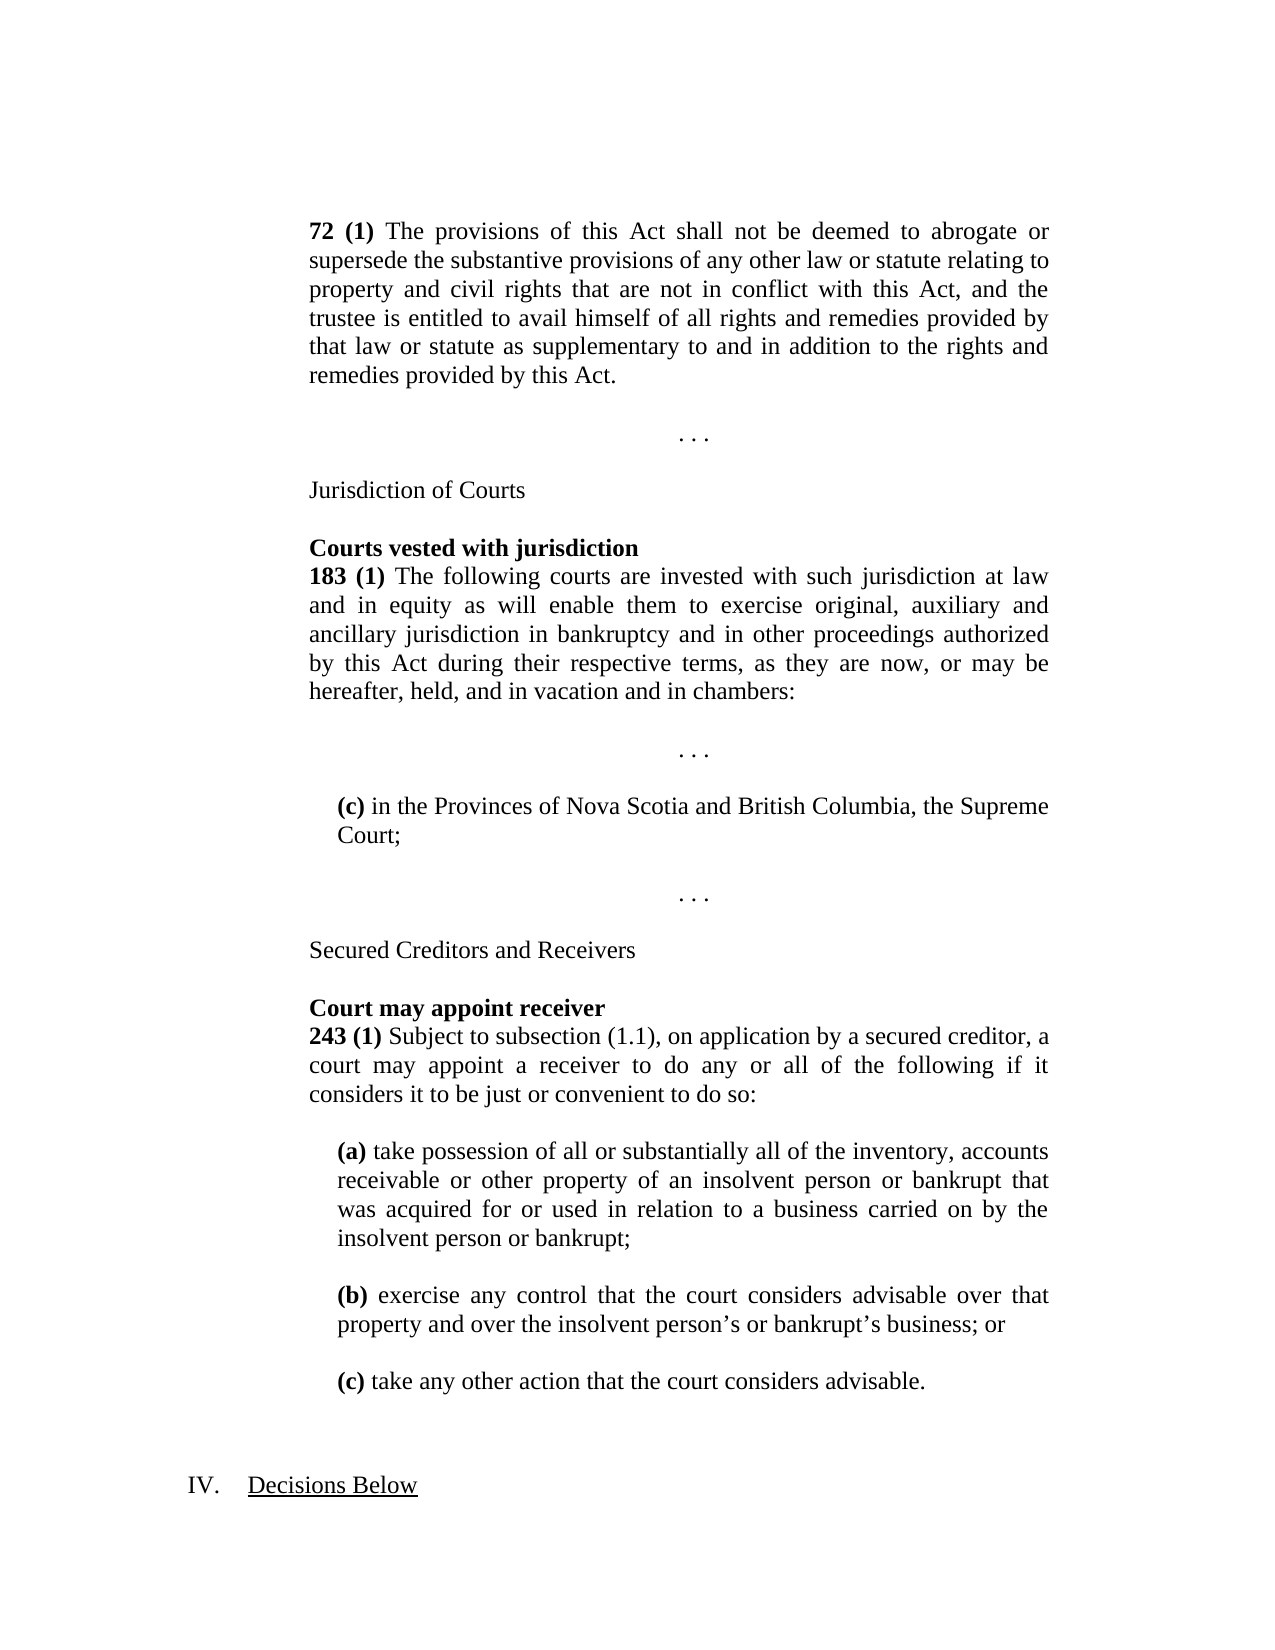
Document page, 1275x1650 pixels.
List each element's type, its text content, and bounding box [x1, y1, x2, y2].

text . . . [337, 878, 1050, 906]
text 183 (1) The following courts are invested with such jurisdiction at law and in equity as will enable them to exercise original, auxiliary and ancillary jurisdiction in bankruptcy and in other proceedings authorized by this Act during their respective terms, as they are now, or may be hereafter, held, and in vacation and in chambers: [309, 561, 1050, 705]
text . . . [337, 734, 1050, 763]
text Courts vested with jurisdiction [309, 533, 1050, 561]
text Court may appoint receiver [309, 993, 1050, 1021]
title Decisions Below [187, 1470, 1050, 1499]
text . . . [337, 418, 1050, 446]
text (c) take any other action that the court considers advisable. [337, 1366, 1050, 1395]
text (a) take possession of all or substantially all of the inventory, accounts receivable or other property of an insolvent person or bankrupt that was acquired for or used in relation to a business carried on by the insolvent person or bankrupt; [337, 1136, 1050, 1251]
text 72 (1) The provisions of this Act shall not be deemed to abrogate or supersede the substantive provisions of any other law or statute relating to property and civil rights that are not in conflict with this Act, and the trustee is entitled to avail himself of all rights and remedies provided by that law or statute as supplementary to and in addition to the rights and remedies provided by this Act. [309, 216, 1050, 389]
text (c) in the Provinces of Nova Scotia and British Columbia, the Supreme Court; [337, 791, 1050, 849]
text (b) exercise any control that the court considers advisable over that property and over the insolvent person’s or bankrupt’s business; or [337, 1280, 1050, 1338]
text Secured Creditors and Receivers [309, 935, 1050, 964]
text Jurisdiction of Courts [309, 475, 1050, 504]
text 243 (1) Subject to subsection (1.1), on application by a secured creditor, a court may appoint a receiver to do any or all of the following if it considers it to be just or convenient to do so: [309, 1021, 1050, 1108]
